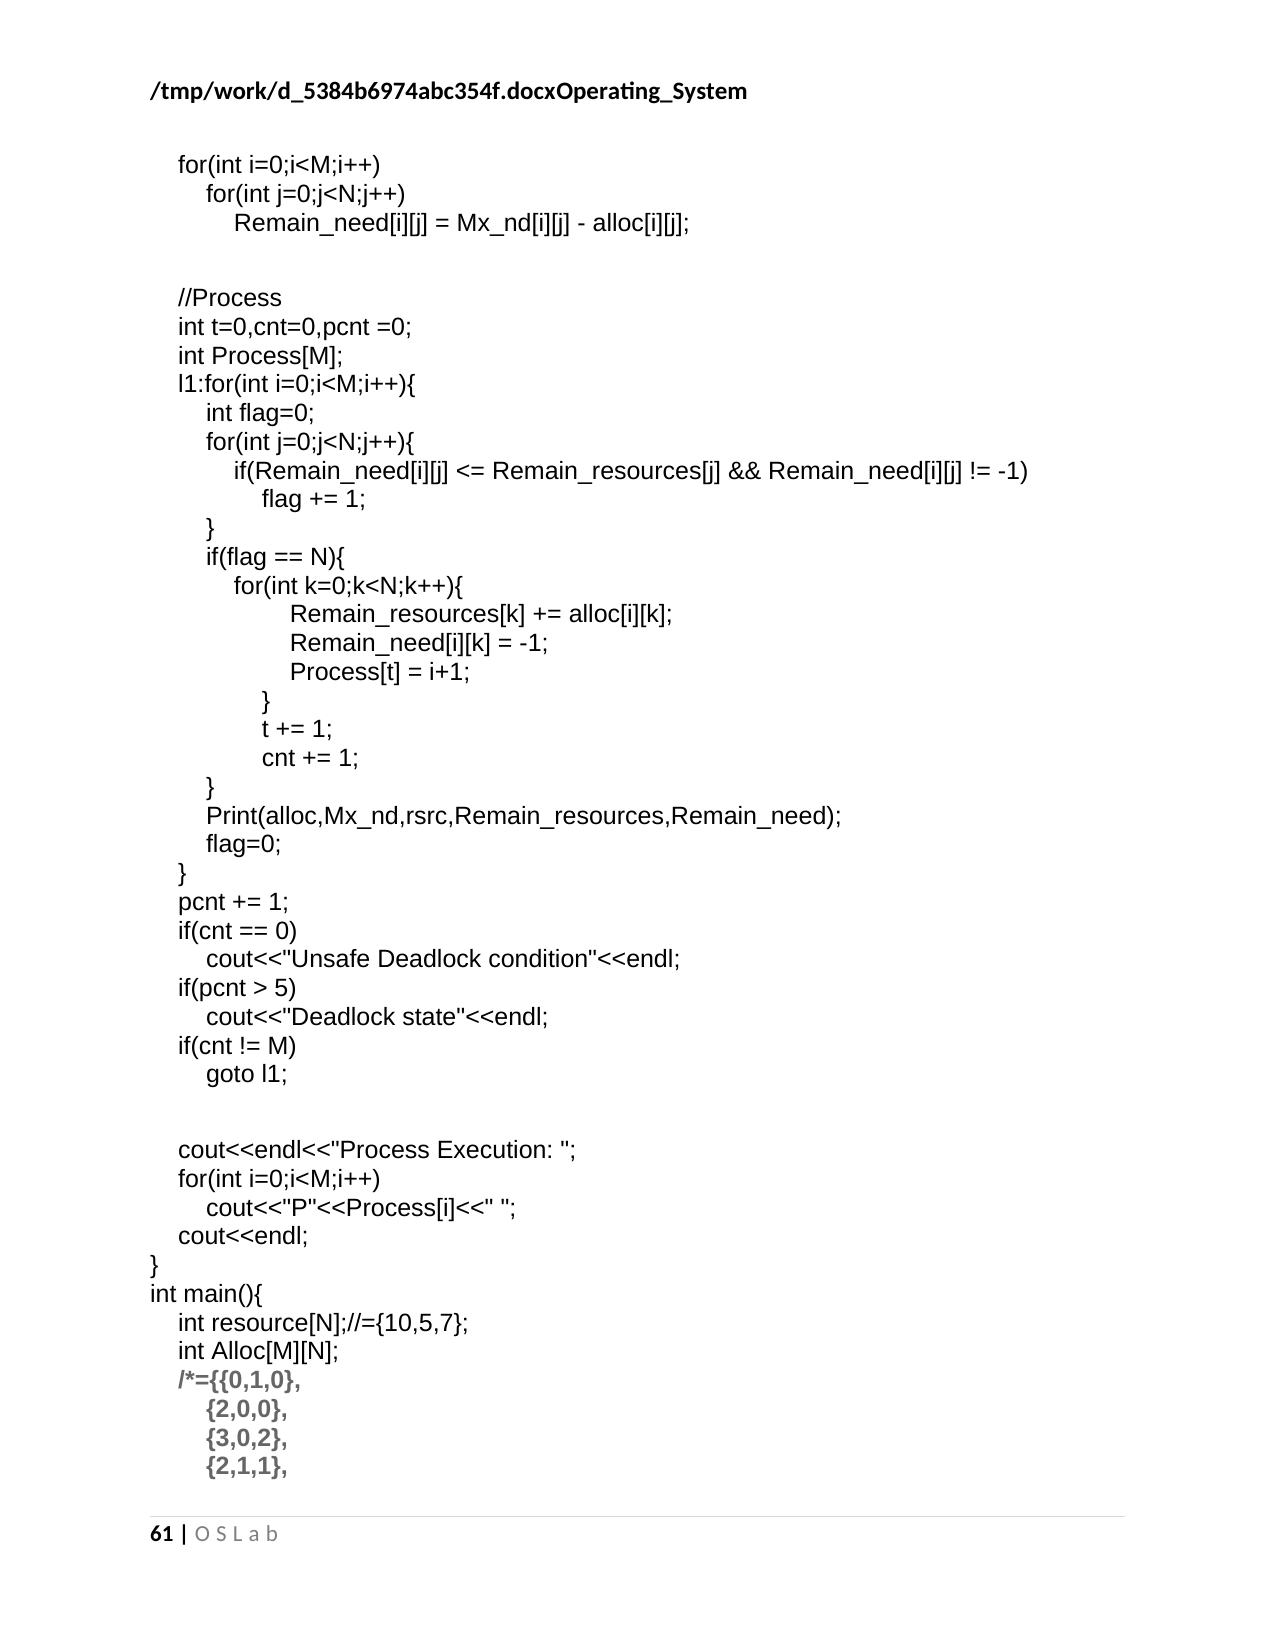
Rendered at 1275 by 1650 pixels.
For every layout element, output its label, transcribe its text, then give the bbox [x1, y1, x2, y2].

text if(Remain_need[i][j] <= Remain_resources[j] && Remain_need[i][j] != -1) [150, 456, 1125, 484]
text for(int i=0;i<M;i++) [150, 150, 1125, 179]
text Remain_resources[k] += alloc[i][k]; [150, 599, 1125, 628]
text cnt += 1; [150, 743, 1125, 772]
text } [150, 513, 1125, 542]
text if(cnt == 0) [150, 916, 1125, 944]
text goto l1; [150, 1059, 1125, 1088]
text int main(){ [150, 1279, 1125, 1307]
text cout<<endl<<"Process Execution: "; [150, 1135, 1125, 1164]
text t += 1; [150, 714, 1125, 743]
text {3,0,2}, [150, 1422, 1125, 1451]
text int Alloc[M][N]; [150, 1336, 1125, 1365]
text {2,1,1}, [150, 1451, 1125, 1480]
text int t=0,cnt=0,pcnt =0; [150, 312, 1125, 341]
text cout<<"Unsafe Deadlock condition"<<endl; [150, 944, 1125, 973]
text if(flag == N){ [150, 542, 1125, 571]
text flag += 1; [150, 484, 1125, 513]
text for(int i=0;i<M;i++) [150, 1164, 1125, 1192]
text Remain_need[i][j] = Mx_nd[i][j] - alloc[i][j]; [150, 207, 1125, 236]
text } [150, 1250, 1125, 1279]
text for(int j=0;j<N;j++) [150, 179, 1125, 207]
text /*={{0,1,0}, [150, 1365, 1125, 1394]
text } [150, 686, 1125, 714]
text flag=0; [150, 829, 1125, 858]
text for(int j=0;j<N;j++){ [150, 427, 1125, 456]
text cout<<"Deadlock state"<<endl; [150, 1002, 1125, 1031]
text for(int k=0;k<N;k++){ [150, 571, 1125, 599]
text int Process[M]; [150, 341, 1125, 369]
text } [150, 772, 1125, 801]
text cout<<endl; [150, 1221, 1125, 1250]
text cout<<"P"<<Process[i]<<" "; [150, 1192, 1125, 1221]
text //Process [150, 283, 1125, 312]
text Print(alloc,Mx_nd,rsrc,Remain_resources,Remain_need); [150, 801, 1125, 829]
text if(pcnt > 5) [150, 973, 1125, 1002]
text int resource[N];//={10,5,7}; [150, 1307, 1125, 1336]
text if(cnt != M) [150, 1031, 1125, 1059]
text Remain_need[i][k] = -1; [150, 628, 1125, 657]
text {2,0,0}, [150, 1394, 1125, 1422]
text int flag=0; [150, 398, 1125, 427]
text Process[t] = i+1; [150, 657, 1125, 686]
text } [150, 858, 1125, 887]
text pcnt += 1; [150, 887, 1125, 916]
text l1:for(int i=0;i<M;i++){ [150, 369, 1125, 398]
